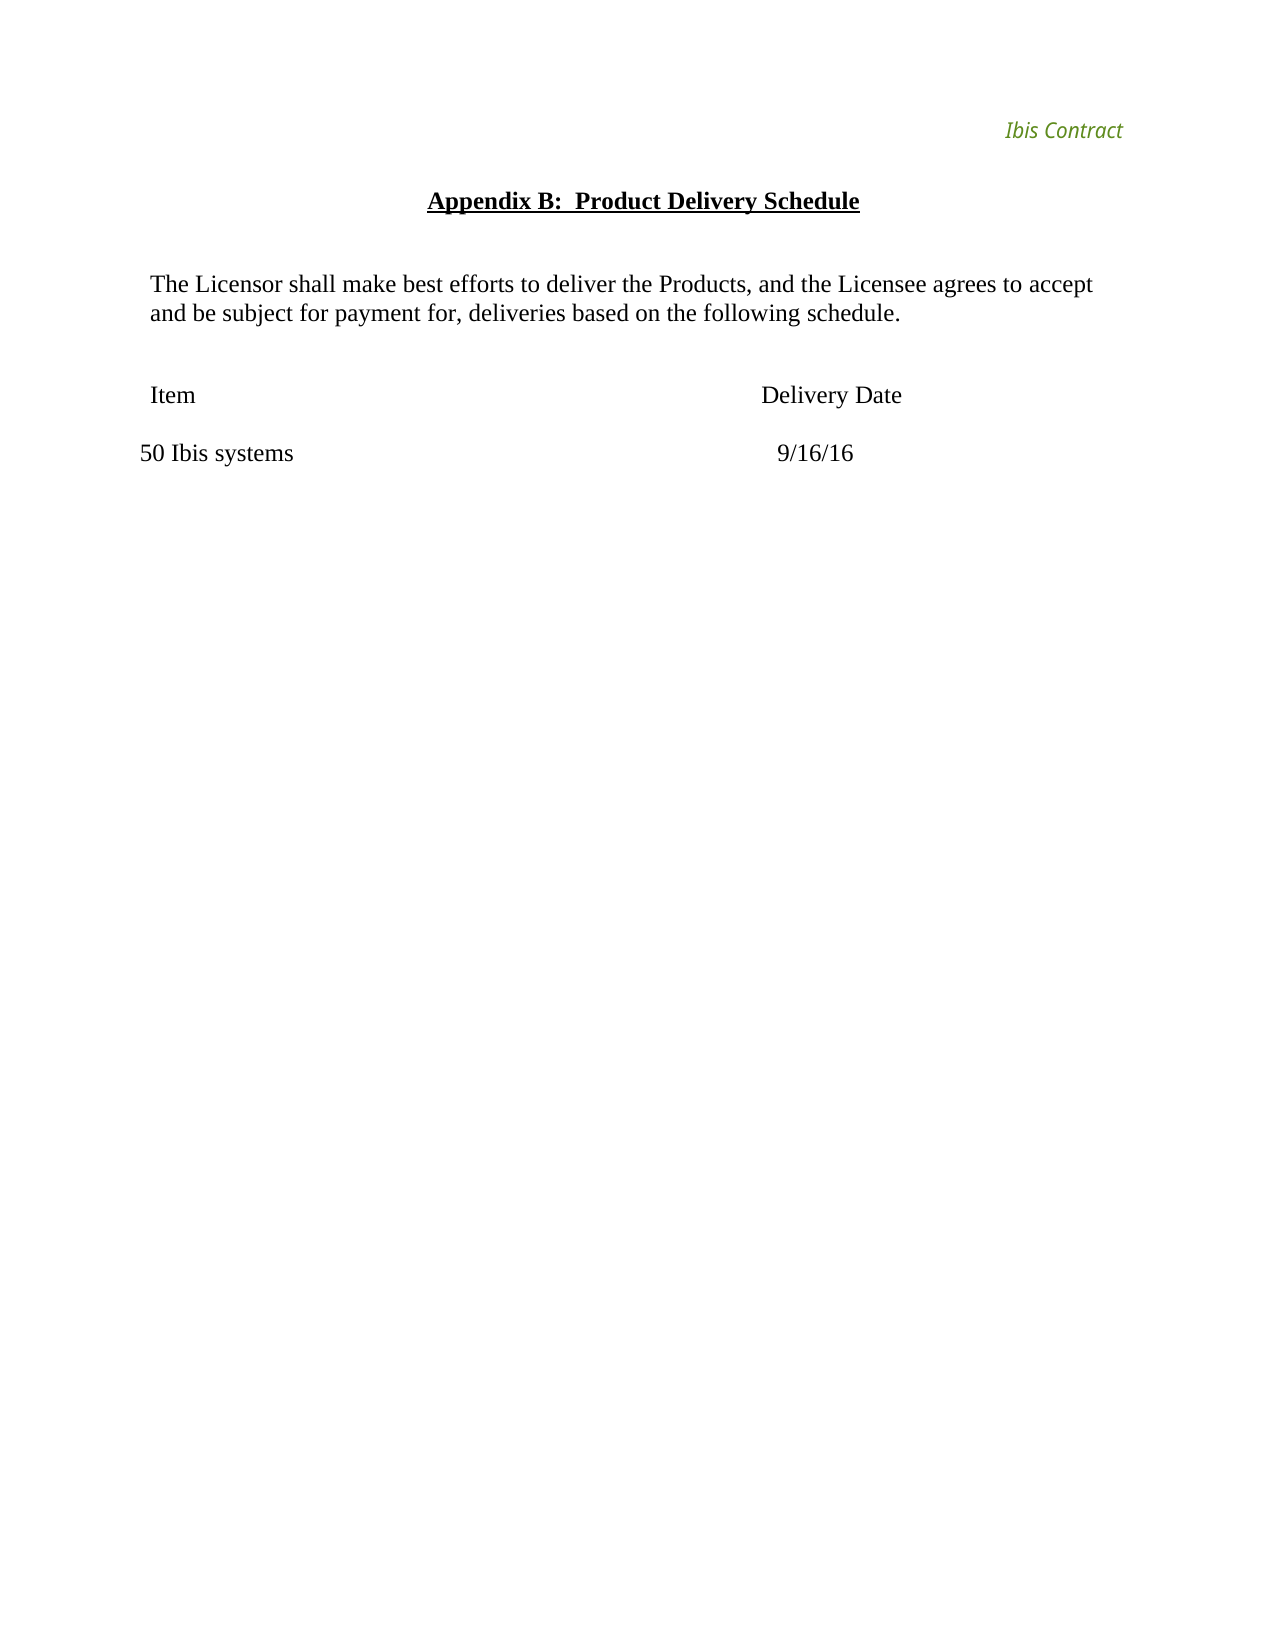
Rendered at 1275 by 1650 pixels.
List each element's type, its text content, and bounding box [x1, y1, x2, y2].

text Appendix B: Product Delivery Schedule [261, 186, 1026, 215]
text The Licensor shall make best efforts to deliver the Products, and the Licensee agrees to accept and be subject for payment for, deliveries based on the following schedule. [150, 269, 1093, 326]
text Item Delivery Date [150, 380, 1122, 409]
text 50 Ibis systems 9/16/16 [139, 438, 953, 495]
